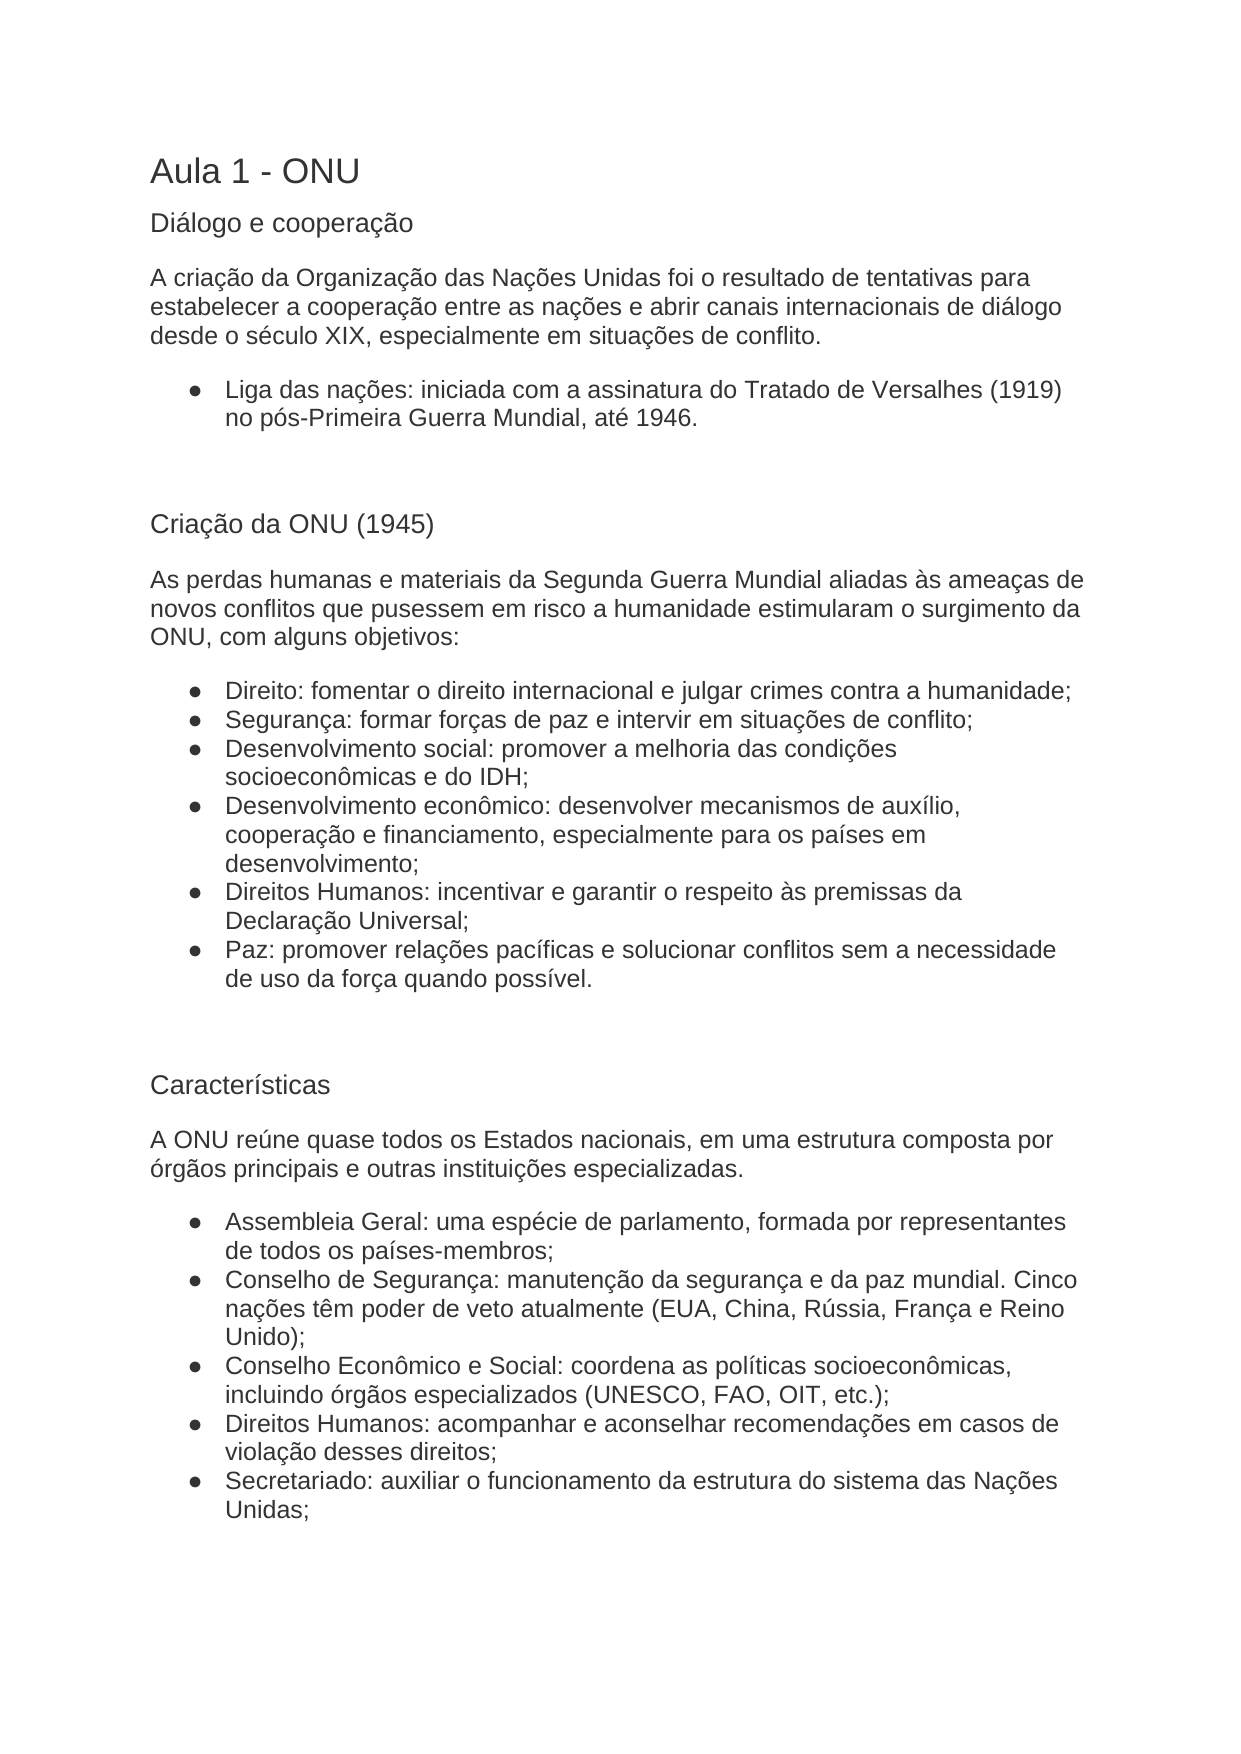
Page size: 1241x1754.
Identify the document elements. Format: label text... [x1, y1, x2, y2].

list Direitos Humanos: incentivar e garantir o respeito às premissas da Declaração Universal; [187, 877, 1090, 935]
list Direitos Humanos: acompanhar e aconselhar recomendações em casos de violação desses direitos; [187, 1409, 1090, 1466]
list Secretariado: auxiliar o funcionamento da estrutura do sistema das Nações Unidas; [187, 1466, 1090, 1524]
list Assembleia Geral: uma espécie de parlamento, formada por representantes de todos os países-membros; [187, 1207, 1090, 1265]
list Paz: promover relações pacíficas e solucionar conflitos sem a necessidade de uso da força quando possível. [187, 935, 1090, 992]
subtitle Aula 1 - ONU [150, 150, 1090, 191]
list Liga das nações: iniciada com a assinatura do Tratado de Versalhes (1919) no pós-Primeira Guerra Mundial, até 1946. [187, 375, 1090, 432]
text A criação da Organização das Nações Unidas foi o resultado de tentativas para estabelecer a cooperação entre as nações e abrir canais internacionais de diálogo desde o século XIX, especialmente em situações de conflito. [150, 263, 1090, 350]
list Conselho Econômico e Social: coordena as políticas socioeconômicas, incluindo órgãos especializados (UNESCO, FAO, OIT, etc.); [187, 1351, 1090, 1409]
text A ONU reúne quase todos os Estados nacionais, em uma estrutura composta por órgãos principais e outras instituições especializadas. [150, 1125, 1090, 1182]
list Desenvolvimento econômico: desenvolver mecanismos de auxílio, cooperação e financiamento, especialmente para os países em desenvolvimento; [187, 791, 1090, 877]
text Criação da ONU (1945) [150, 508, 1090, 540]
text As perdas humanas e materiais da Segunda Guerra Mundial aliadas às ameaças de novos conflitos que pusessem em risco a humanidade estimularam o surgimento da ONU, com alguns objetivos: [150, 565, 1090, 651]
list Direito: fomentar o direito internacional e julgar crimes contra a humanidade; [187, 676, 1090, 705]
list Segurança: formar forças de paz e intervir em situações de conflito; [187, 705, 1090, 733]
list Desenvolvimento social: promover a melhoria das condições socioeconômicas e do IDH; [187, 733, 1090, 791]
list Conselho de Segurança: manutenção da segurança e da paz mundial. Cinco nações têm poder de veto atualmente (EUA, China, Rússia, França e Reino Unido); [187, 1265, 1090, 1351]
text Características [150, 1069, 1090, 1100]
text Diálogo e cooperação [150, 207, 1090, 238]
